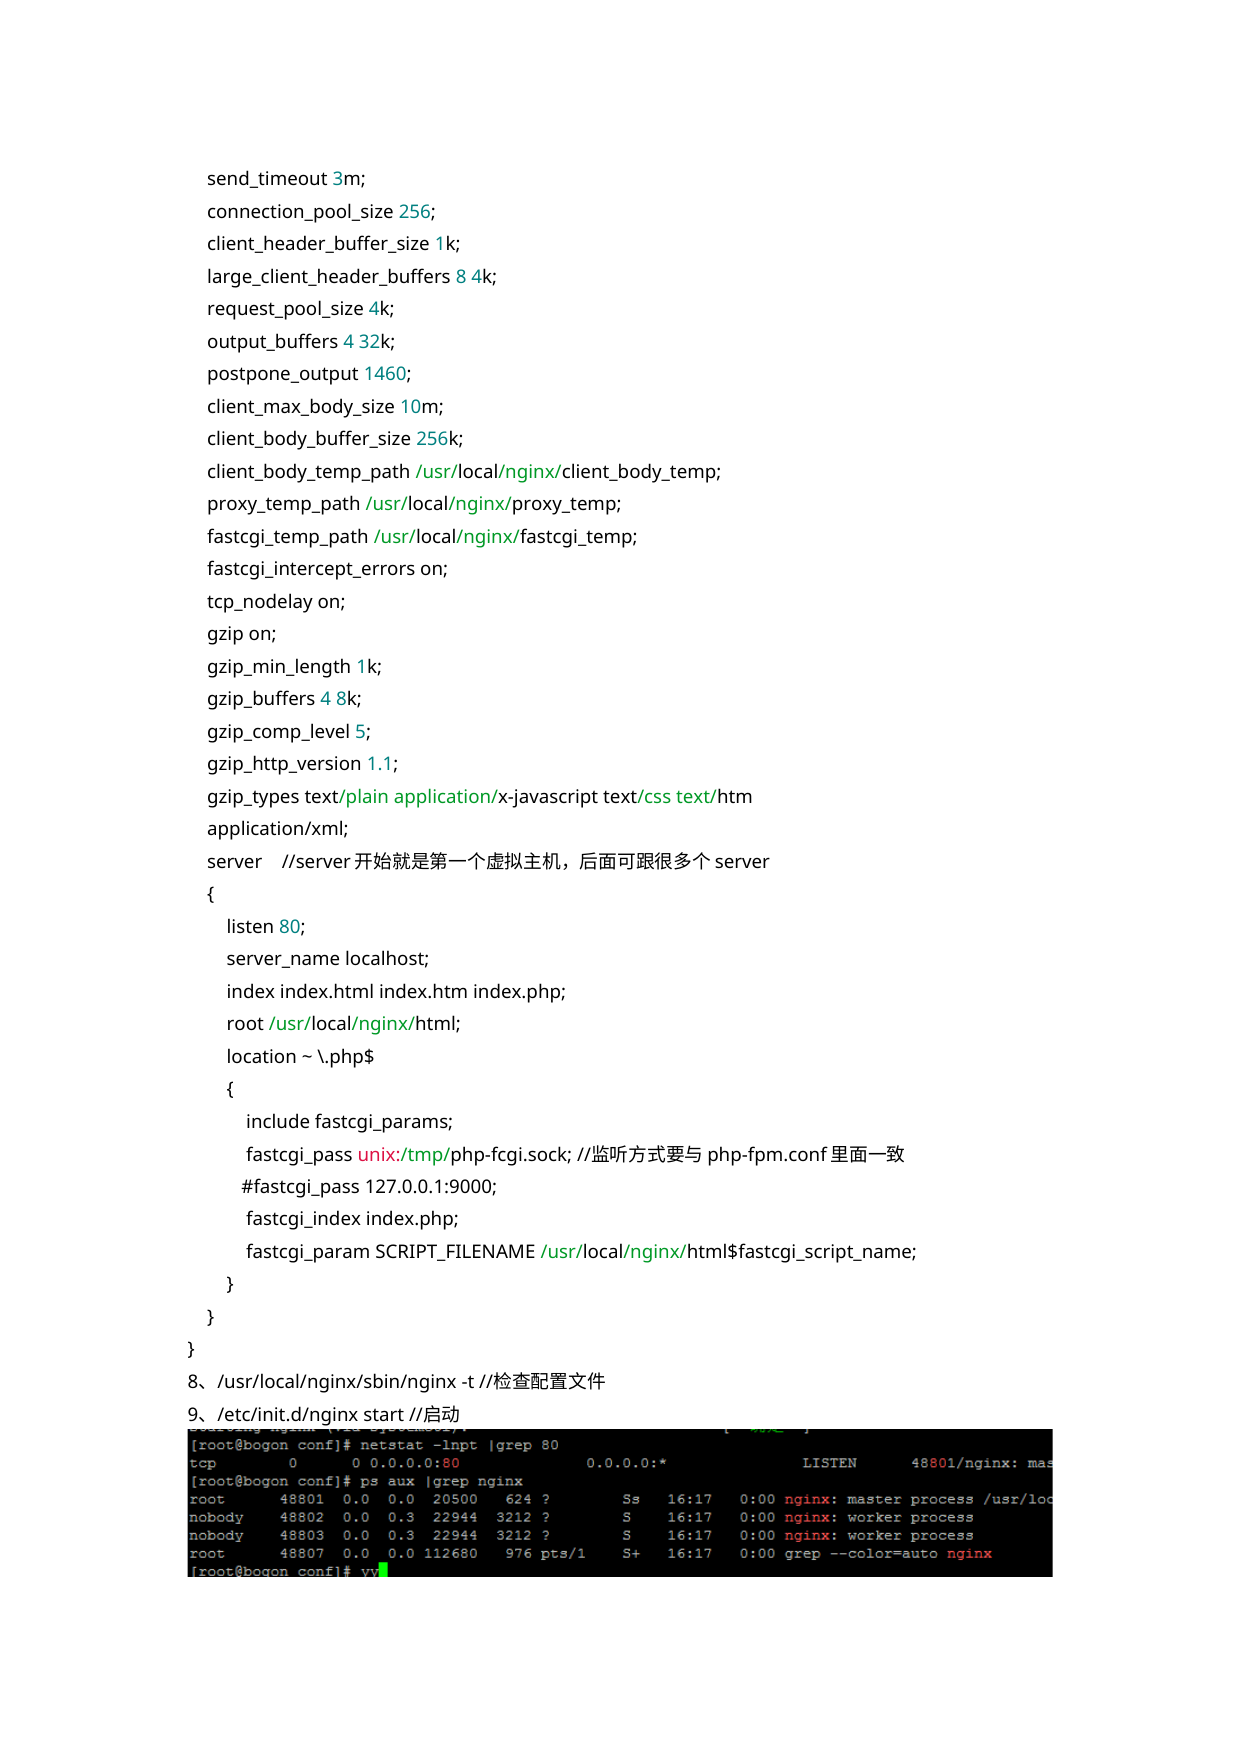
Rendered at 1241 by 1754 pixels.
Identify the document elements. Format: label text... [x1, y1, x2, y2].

text include fastcgi_params; [187, 1104, 1053, 1137]
text application/xml; [187, 812, 1053, 844]
text fastcgi_index index.php; [187, 1202, 1053, 1234]
text server //server开始就是第一个虚拟主机，后面可跟很多个server [187, 844, 1053, 877]
text fastcgi_intercept_errors on; [187, 552, 1053, 584]
text #fastcgi_pass 127.0.0.1:9000; [187, 1169, 1053, 1202]
text gzip_http_version 1.1; [187, 747, 1053, 779]
text } [187, 1267, 1053, 1299]
text gzip_comp_level 5; [187, 714, 1053, 747]
text proxy_temp_path /usr/local/nginx/proxy_temp; [187, 487, 1053, 519]
text { [187, 1072, 1053, 1104]
text large_client_header_buffers 8 4k; [187, 259, 1053, 292]
text 9、/etc/init.d/nginx start //启动 [187, 1397, 1053, 1429]
text gzip_min_length 1k; [187, 649, 1053, 682]
picture [187, 1429, 1053, 1577]
text 8、/usr/local/nginx/sbin/nginx -t //检查配置文件 [187, 1364, 1053, 1397]
text index index.html index.htm index.php; [187, 974, 1053, 1007]
text gzip_types text/plain application/x-javascript text/css text/htm [187, 779, 1053, 812]
text { [187, 877, 1053, 909]
text postpone_output 1460; [187, 357, 1053, 389]
text client_max_body_size 10m; [187, 389, 1053, 422]
text client_body_temp_path /usr/local/nginx/client_body_temp; [187, 454, 1053, 487]
text server_name localhost; [187, 942, 1053, 974]
text output_buffers 4 32k; [187, 324, 1053, 357]
text tcp_nodelay on; [187, 584, 1053, 617]
text } [187, 1332, 1053, 1364]
text request_pool_size 4k; [187, 292, 1053, 324]
text fastcgi_temp_path /usr/local/nginx/fastcgi_temp; [187, 519, 1053, 552]
text listen 80; [187, 909, 1053, 942]
text root /usr/local/nginx/html; [187, 1007, 1053, 1039]
text location ~ \.php$ [187, 1039, 1053, 1072]
text client_body_buffer_size 256k; [187, 422, 1053, 454]
text } [187, 1299, 1053, 1332]
text fastcgi_pass unix:/tmp/php-fcgi.sock; //监听方式要与php-fpm.conf里面一致 [187, 1137, 1053, 1169]
text fastcgi_param SCRIPT_FILENAME /usr/local/nginx/html$fastcgi_script_name; [187, 1234, 1053, 1267]
text client_header_buffer_size 1k; [187, 227, 1053, 259]
text gzip_buffers 4 8k; [187, 682, 1053, 714]
text connection_pool_size 256; [187, 194, 1053, 227]
text send_timeout 3m; [187, 162, 1053, 194]
text gzip on; [187, 617, 1053, 649]
